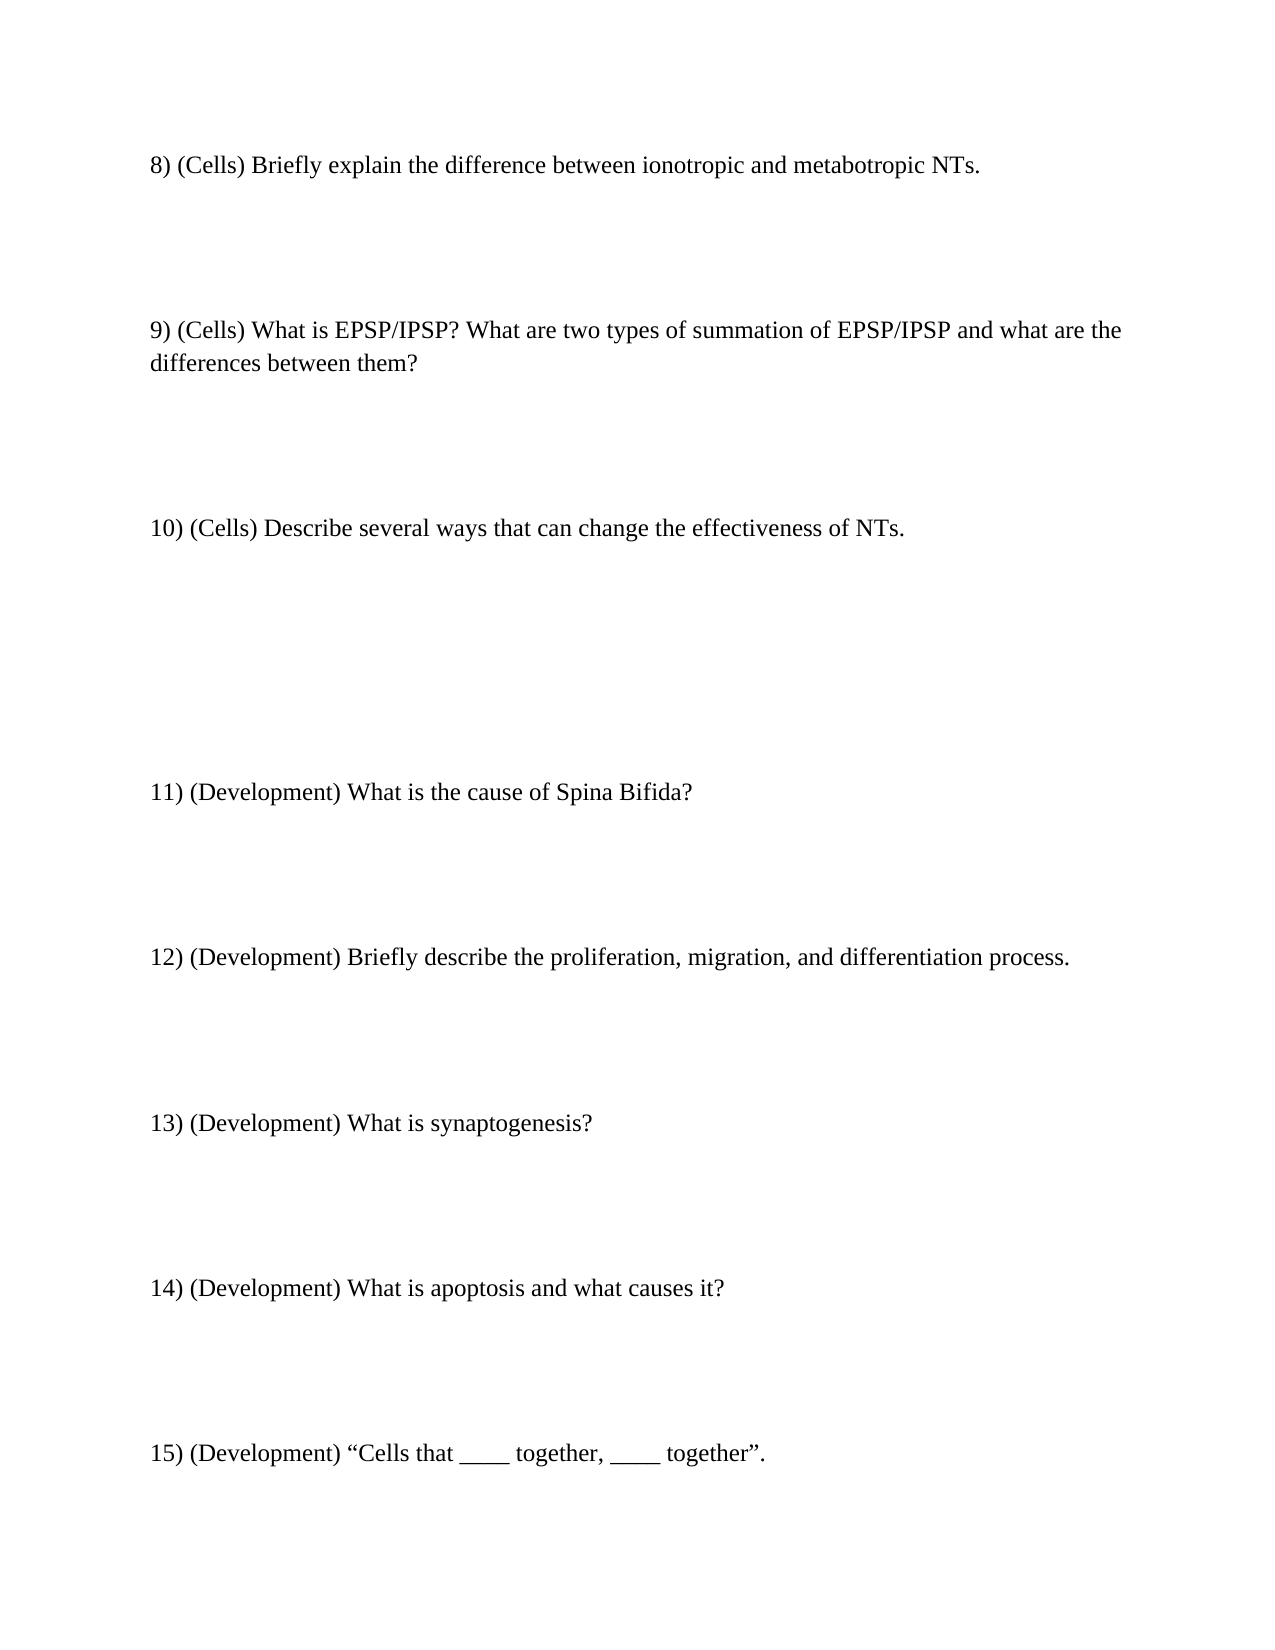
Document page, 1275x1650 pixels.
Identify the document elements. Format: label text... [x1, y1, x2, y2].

text 13) (Development) What is synaptogenesis? [150, 1108, 1125, 1136]
text 15) (Development) “Cells that ____ together, ____ together”. [150, 1438, 1125, 1467]
text 12) (Development) Briefly describe the proliferation, migration, and differentiation process. [150, 942, 1125, 971]
text 8) (Cells) Briefly explain the difference between ionotropic and metabotropic NTs. [150, 150, 1125, 179]
text 9) (Cells) What is EPSP/IPSP? What are two types of summation of EPSP/IPSP and what are the differences between them? [150, 315, 1125, 377]
text 11) (Development) What is the cause of Spina Bifida? [150, 777, 1125, 806]
text 10) (Cells) Describe several ways that can change the effectiveness of NTs. [150, 513, 1125, 542]
text 14) (Development) What is apoptosis and what causes it? [150, 1273, 1125, 1301]
